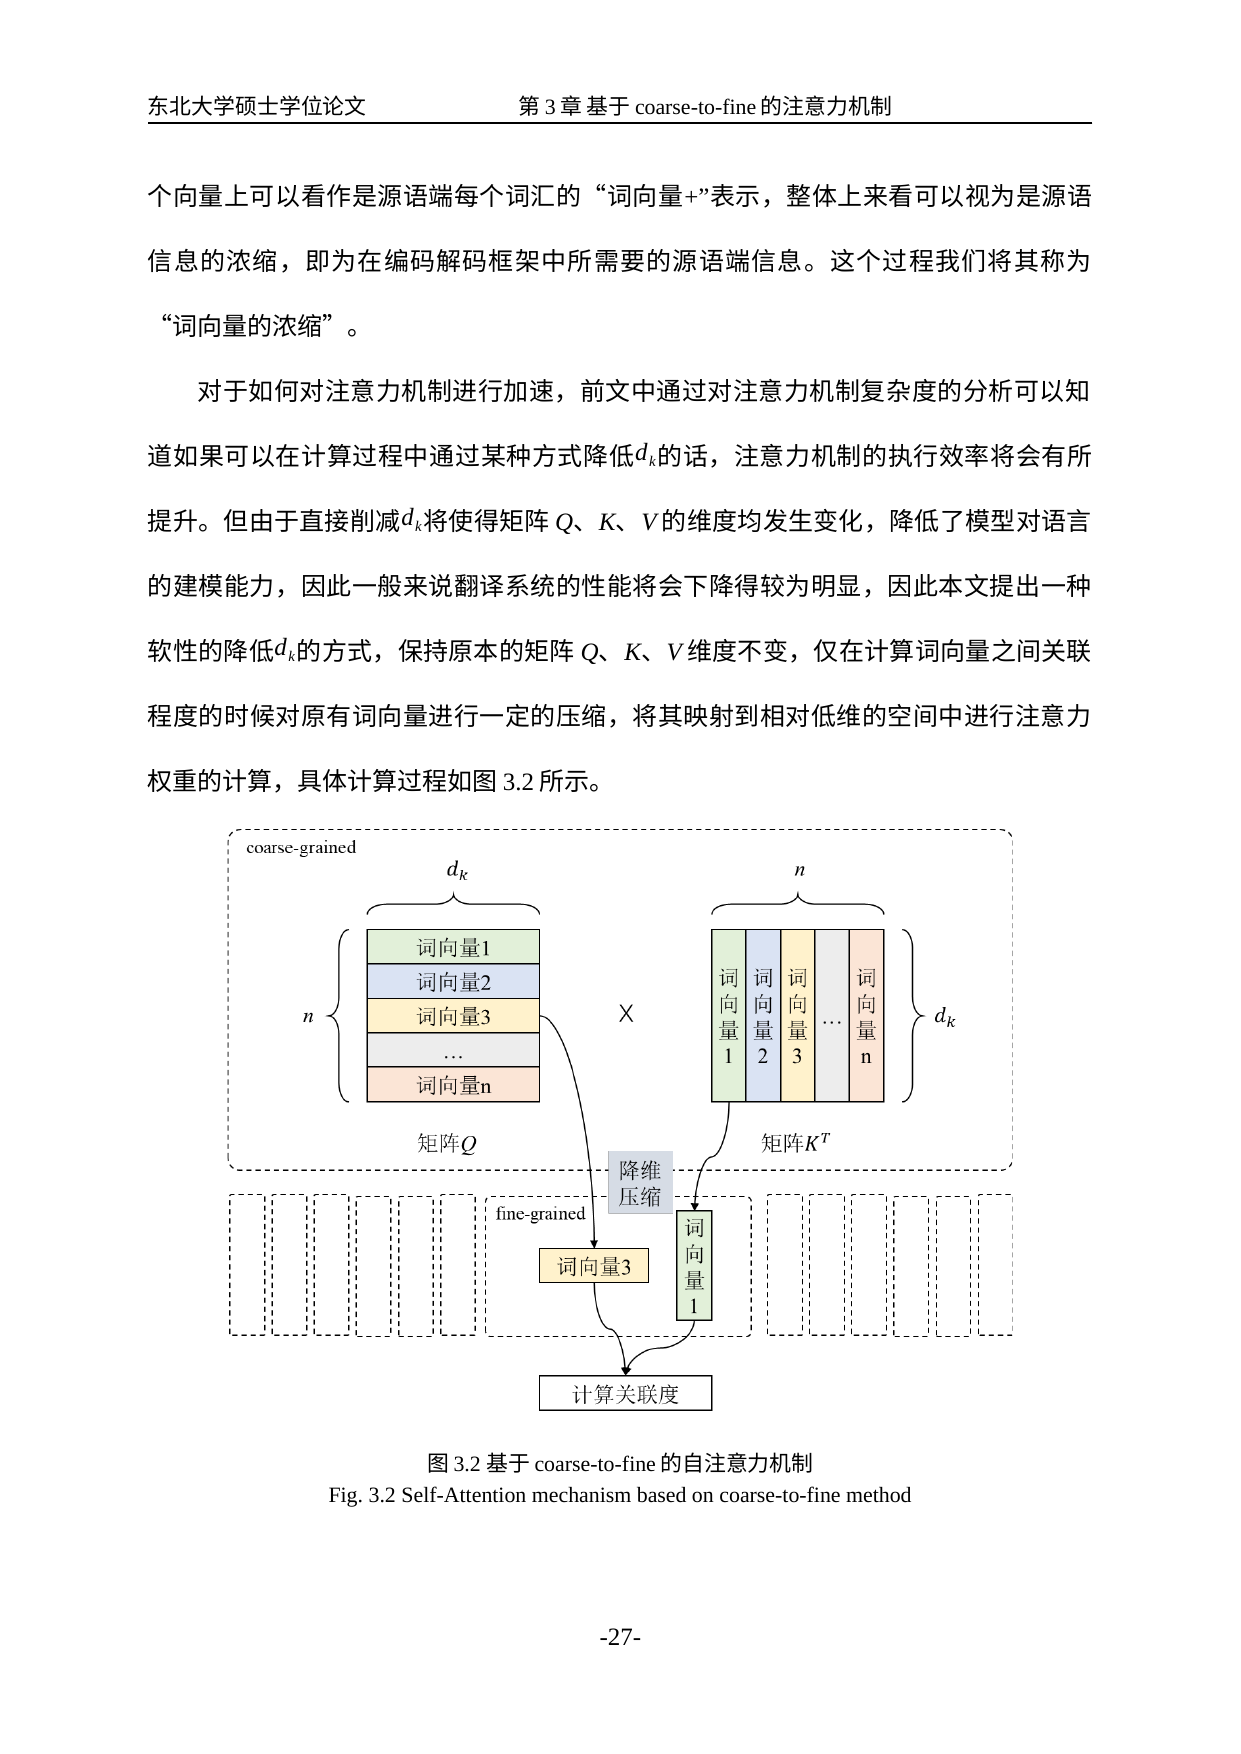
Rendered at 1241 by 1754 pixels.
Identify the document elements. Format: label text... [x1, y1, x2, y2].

text 对于如何对注意力机制进行加速，前文中通过对注意力机制复杂度的分析可以知道如果可以在计算过程中通过某种方式降低的话，注意力机制的执行效率将会有所提升。但由于直接削减将使得矩阵Q、K、V的维度均发生变化，降低了模型对语言的建模能力，因此一般来说翻译系统的性能将会下降得较为明显，因此本文提出一种软性的降低的方式，保持原本的矩阵Q、K、V维度不变，仅在计算词向量之间关联程度的时候对原有词向量进行一定的压缩，将其映射到相对低维的空间中进行注意力权重的计算，具体计算过程如图3.2所示。 [148, 357, 1092, 812]
text 图3.2 基于coarse-to-fine的自注意力机制 [148, 1446, 1092, 1478]
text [148, 162, 1092, 357]
picture [227, 828, 1013, 1419]
text Fig. 3.2 Self-Attention mechanism based on coarse-to-fine method [148, 1478, 1092, 1511]
